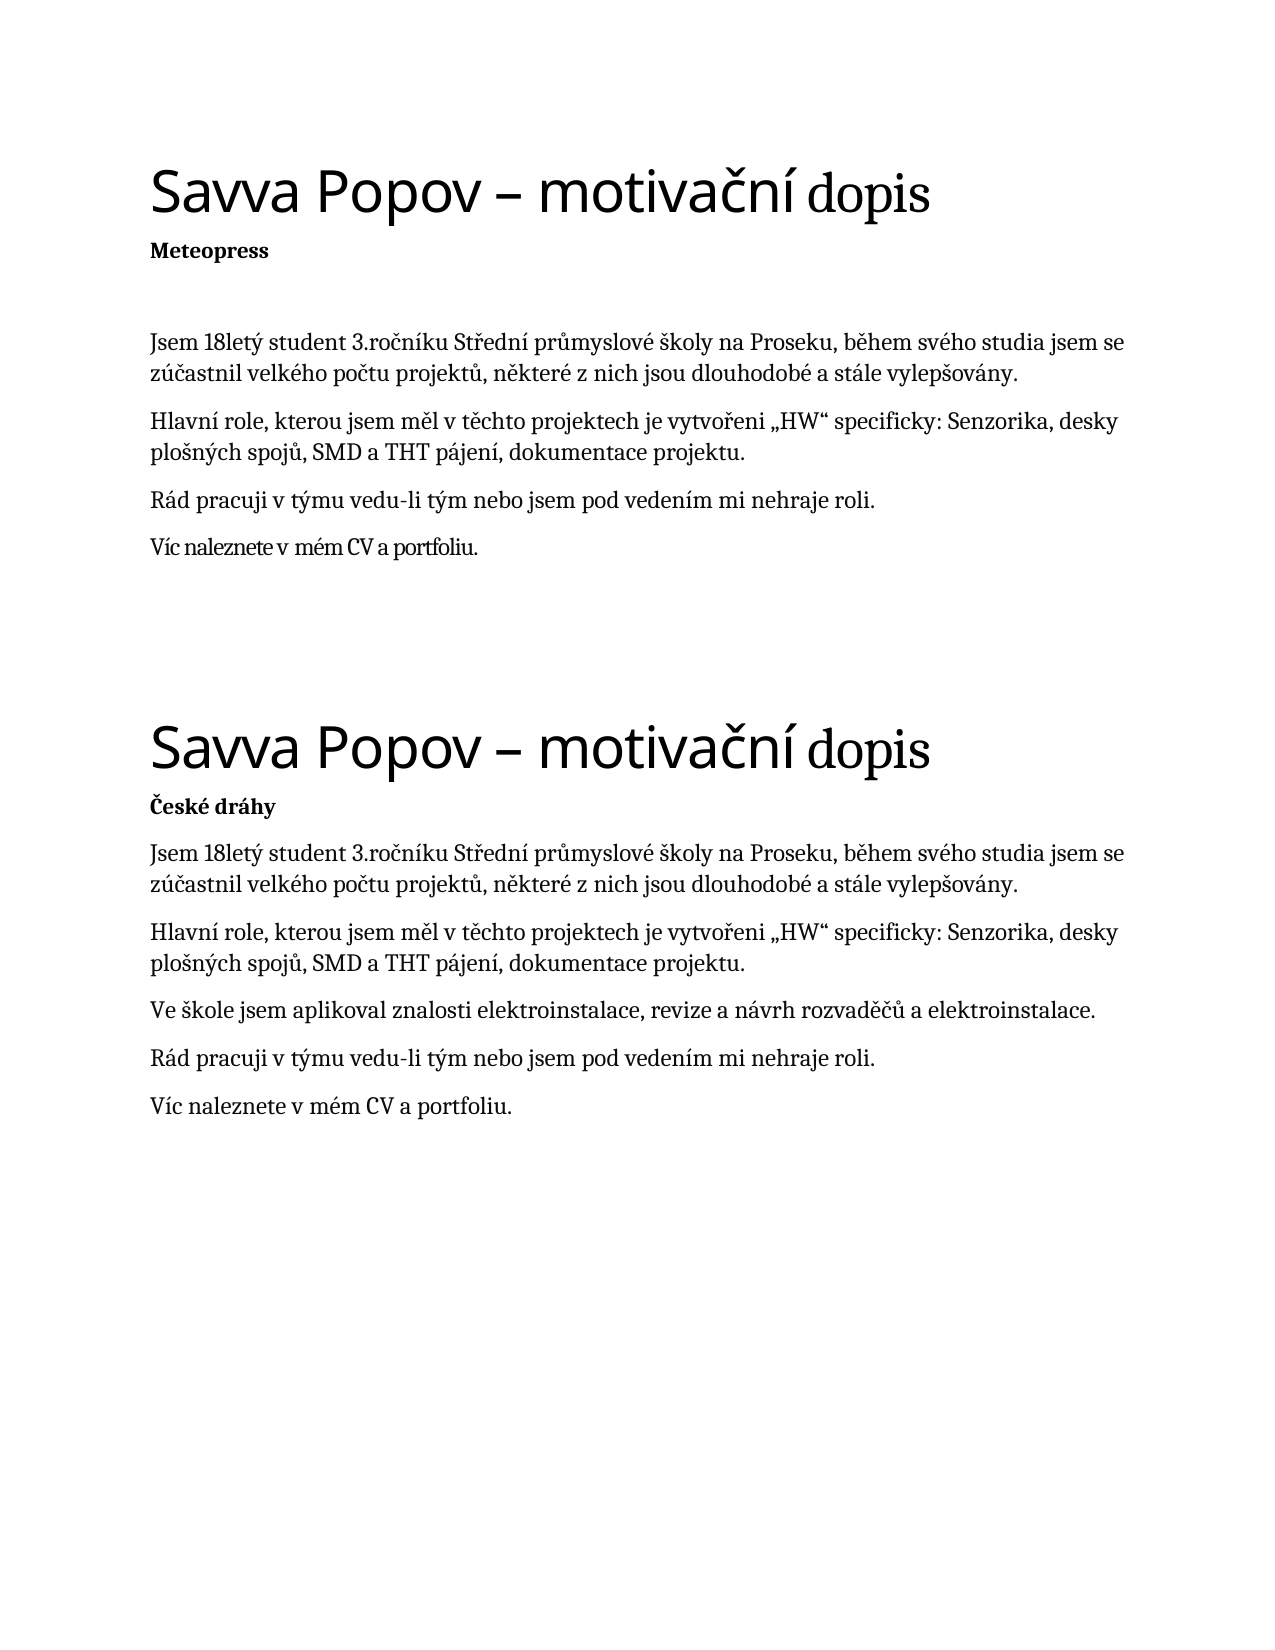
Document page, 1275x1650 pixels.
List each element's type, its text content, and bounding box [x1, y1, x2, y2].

text Hlavní role, kterou jsem měl v těchto projektech je vytvořeni „HW“ specificky: Senzorika, desky plošných spojů, SMD a THT pájení, dokumentace projektu. [150, 407, 1125, 467]
text Ve škole jsem aplikoval znalosti elektroinstalace, revize a návrh rozvaděčů a elektroinstalace. [150, 996, 1125, 1025]
text České dráhy [150, 793, 1125, 820]
text Víc naleznete v mém CV a portfoliu. [150, 1092, 1125, 1120]
text Rád pracuji v týmu vedu-li tým nebo jsem pod vedením mi nehraje roli. [150, 486, 1125, 514]
text Rád pracuji v týmu vedu-li tým nebo jsem pod vedením mi nehraje roli. [150, 1044, 1125, 1073]
text Hlavní role, kterou jsem měl v těchto projektech je vytvořeni „HW“ specificky: Senzorika, desky plošných spojů, SMD a THT pájení, dokumentace projektu. [150, 917, 1125, 977]
text Meteopress [150, 238, 1125, 264]
title dopis [150, 150, 1125, 229]
text Jsem 18letý student 3.ročníku Střední průmyslové školy na Proseku, během svého studia jsem se zúčastnil velkého počtu projektů, některé z nich jsou dlouhodobé a stále vylepšovány. [150, 839, 1125, 898]
text Jsem 18letý student 3.ročníku Střední průmyslové školy na Proseku, během svého studia jsem se zúčastnil velkého počtu projektů, některé z nich jsou dlouhodobé a stále vylepšovány. [150, 328, 1125, 388]
title Víc naleznete v mém CV a portfoliu. dopis [150, 533, 1125, 785]
